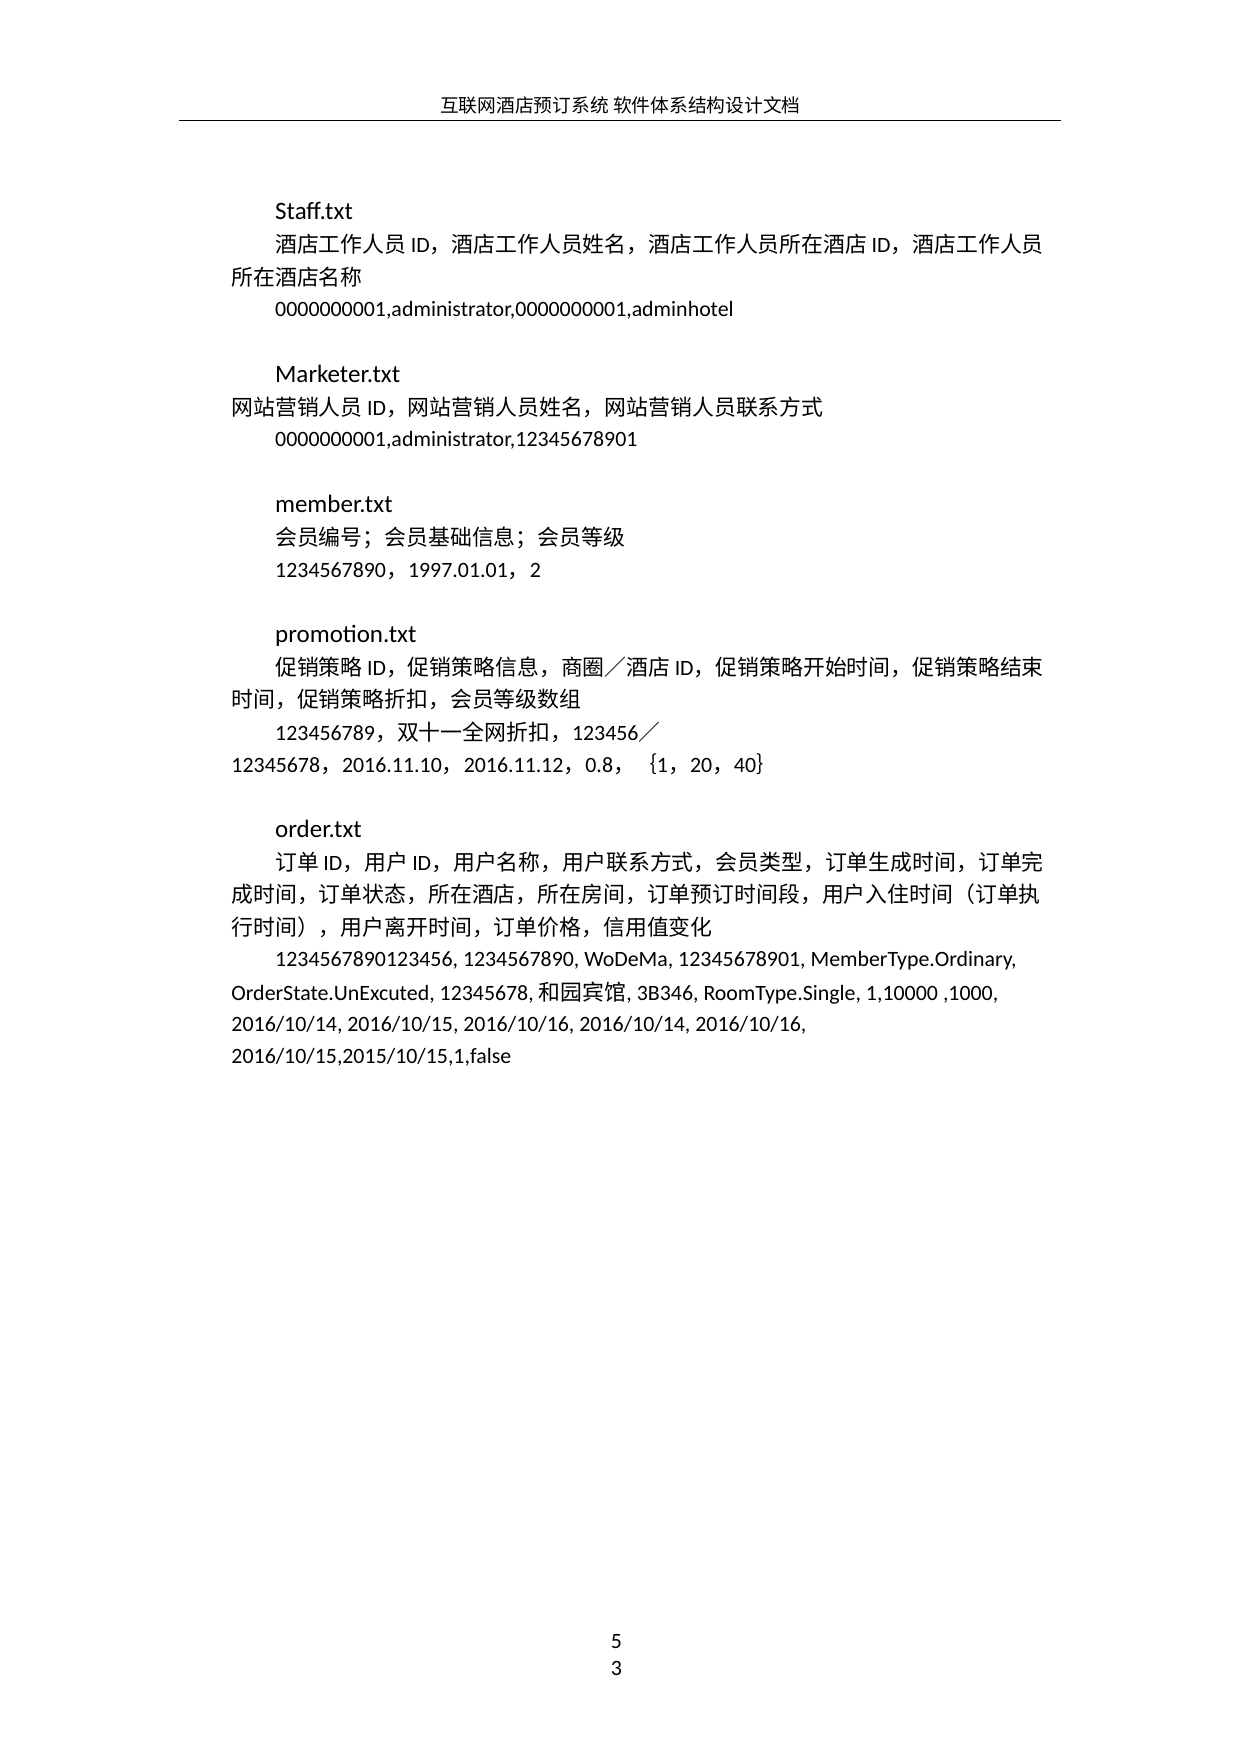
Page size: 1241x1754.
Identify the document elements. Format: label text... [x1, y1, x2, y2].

text 1234567890，1997.01.01，2 [231, 552, 1053, 584]
text 订单ID，用户ID，用户名称，用户联系方式，会员类型，订单生成时间，订单完成时间，订单状态，所在酒店，所在房间，订单预订时间段，用户入住时间（订单执行时间），用户离开时间，订单价格，信用值变化 [231, 844, 1053, 942]
text promotion.txt [231, 617, 1053, 649]
text 123456789，双十一全网折扣，123456／12345678，2016.11.10，2016.11.12，0.8，｛1，20，40｝ [231, 714, 1053, 779]
text 1234567890123456, 1234567890, WoDeMa, 12345678901, MemberType.Ordinary, OrderState.UnExcuted, 12345678, 和园宾馆, 3B346, RoomType.Single, 1,10000 ,1000, 2016/10/14, 2016/10/15, 2016/10/16, 2016/10/14, 2016/10/16, 2016/10/15,2015/10/15,1,false [231, 942, 1053, 1072]
text 0000000001,administrator,0000000001,adminhotel [231, 292, 1053, 324]
text Marketer.txt 网站营销人员ID，网站营销人员姓名，网站营销人员联系方式 [231, 357, 1053, 422]
text member.txt [231, 487, 1053, 519]
text 促销策略ID，促销策略信息，商圈／酒店ID，促销策略开始时间，促销策略结束时间，促销策略折扣，会员等级数组 [231, 649, 1053, 714]
text 会员编号；会员基础信息；会员等级 [231, 519, 1053, 552]
text order.txt [231, 812, 1053, 844]
text 0000000001,administrator,12345678901 [231, 422, 1053, 454]
text 酒店工作人员ID，酒店工作人员姓名，酒店工作人员所在酒店ID，酒店工作人员所在酒店名称 [231, 227, 1053, 292]
text Staff.txt [231, 194, 1053, 227]
